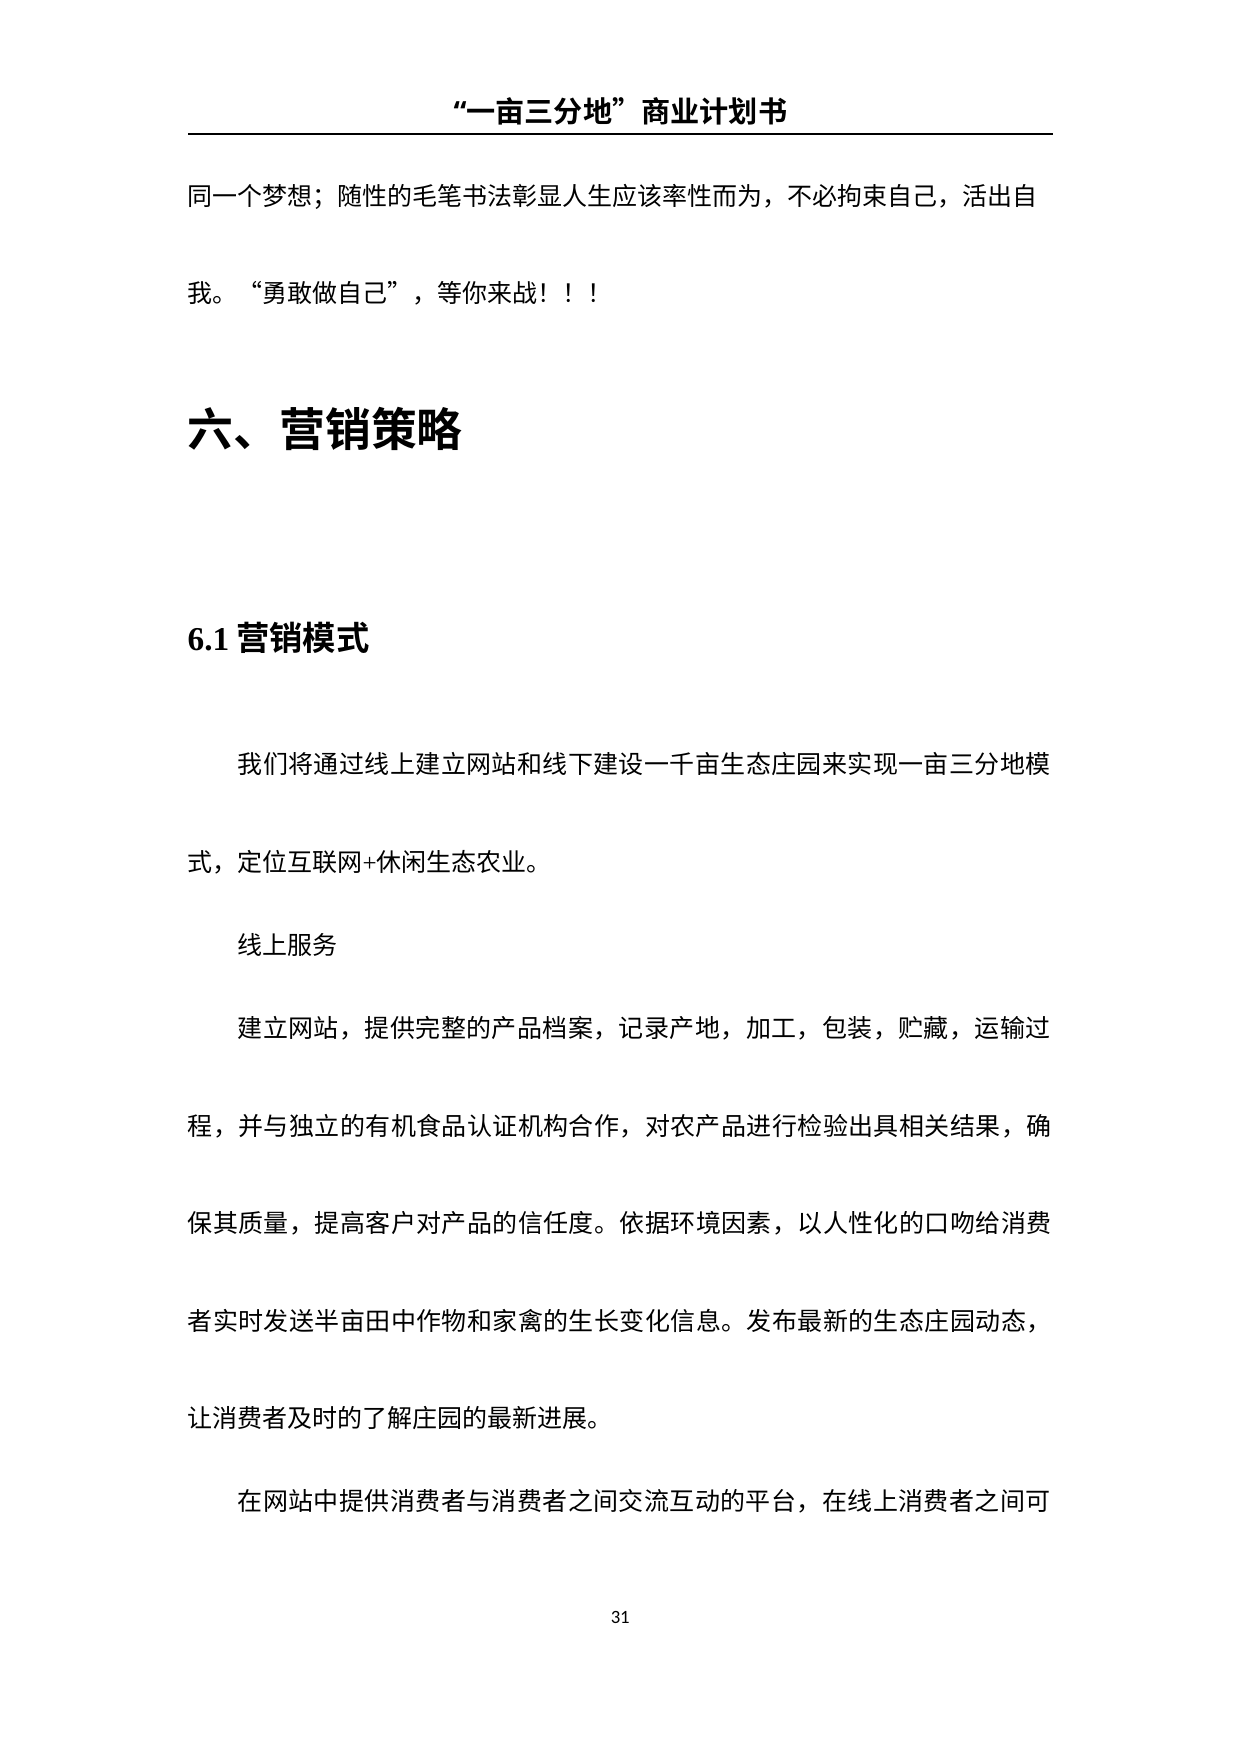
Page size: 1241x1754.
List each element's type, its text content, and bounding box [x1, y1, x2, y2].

subtitle 6.1营销模式 [187, 603, 1053, 668]
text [187, 162, 1053, 324]
text 建立网站，提供完整的产品档案，记录产地，加工，包装，贮藏，运输过程，并与独立的有机食品认证机构合作，对农产品进行检验出具相关结果，确保其质量，提高客户对产品的信任度。依据环境因素，以人性化的口吻给消费者实时发送半亩田中作物和家禽的生长变化信息。发布最新的生态庄园动态，让消费者及时的了解庄园的最新进展。 [187, 994, 1053, 1449]
subtitle 六、营销策略 [187, 378, 1053, 476]
text 我们将通过线上建立网站和线下建设一千亩生态庄园来实现一亩三分地模式，定位互联网+休闲生态农业。 [187, 731, 1053, 893]
text 线上服务 [187, 911, 1053, 976]
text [187, 1467, 1053, 1532]
